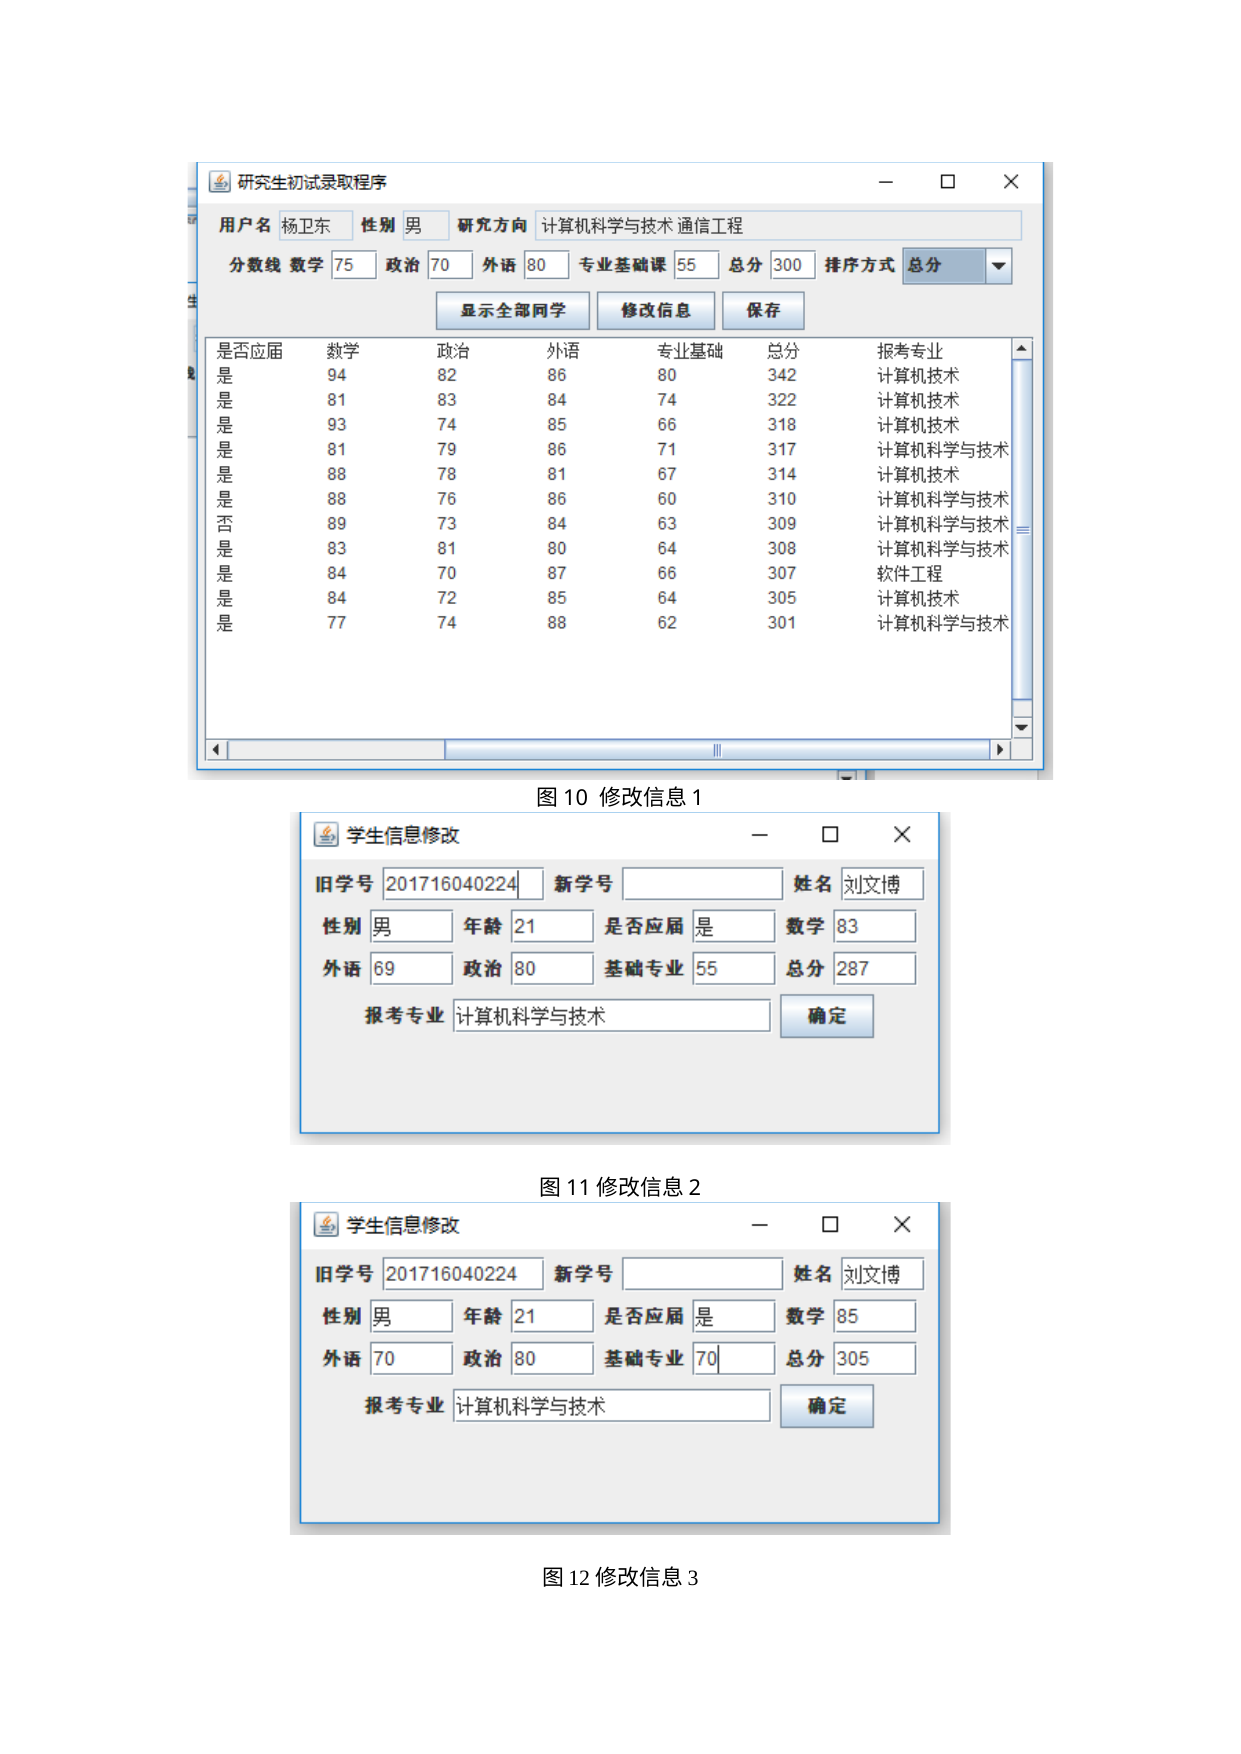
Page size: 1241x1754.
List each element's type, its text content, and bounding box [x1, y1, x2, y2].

text 图12 修改信息3 [187, 1559, 1053, 1592]
text 图10 修改信息1 [187, 780, 1053, 812]
picture [289, 1202, 951, 1535]
text 图11 修改信息2 [187, 1169, 1053, 1202]
picture [289, 812, 951, 1145]
picture [187, 162, 1054, 780]
